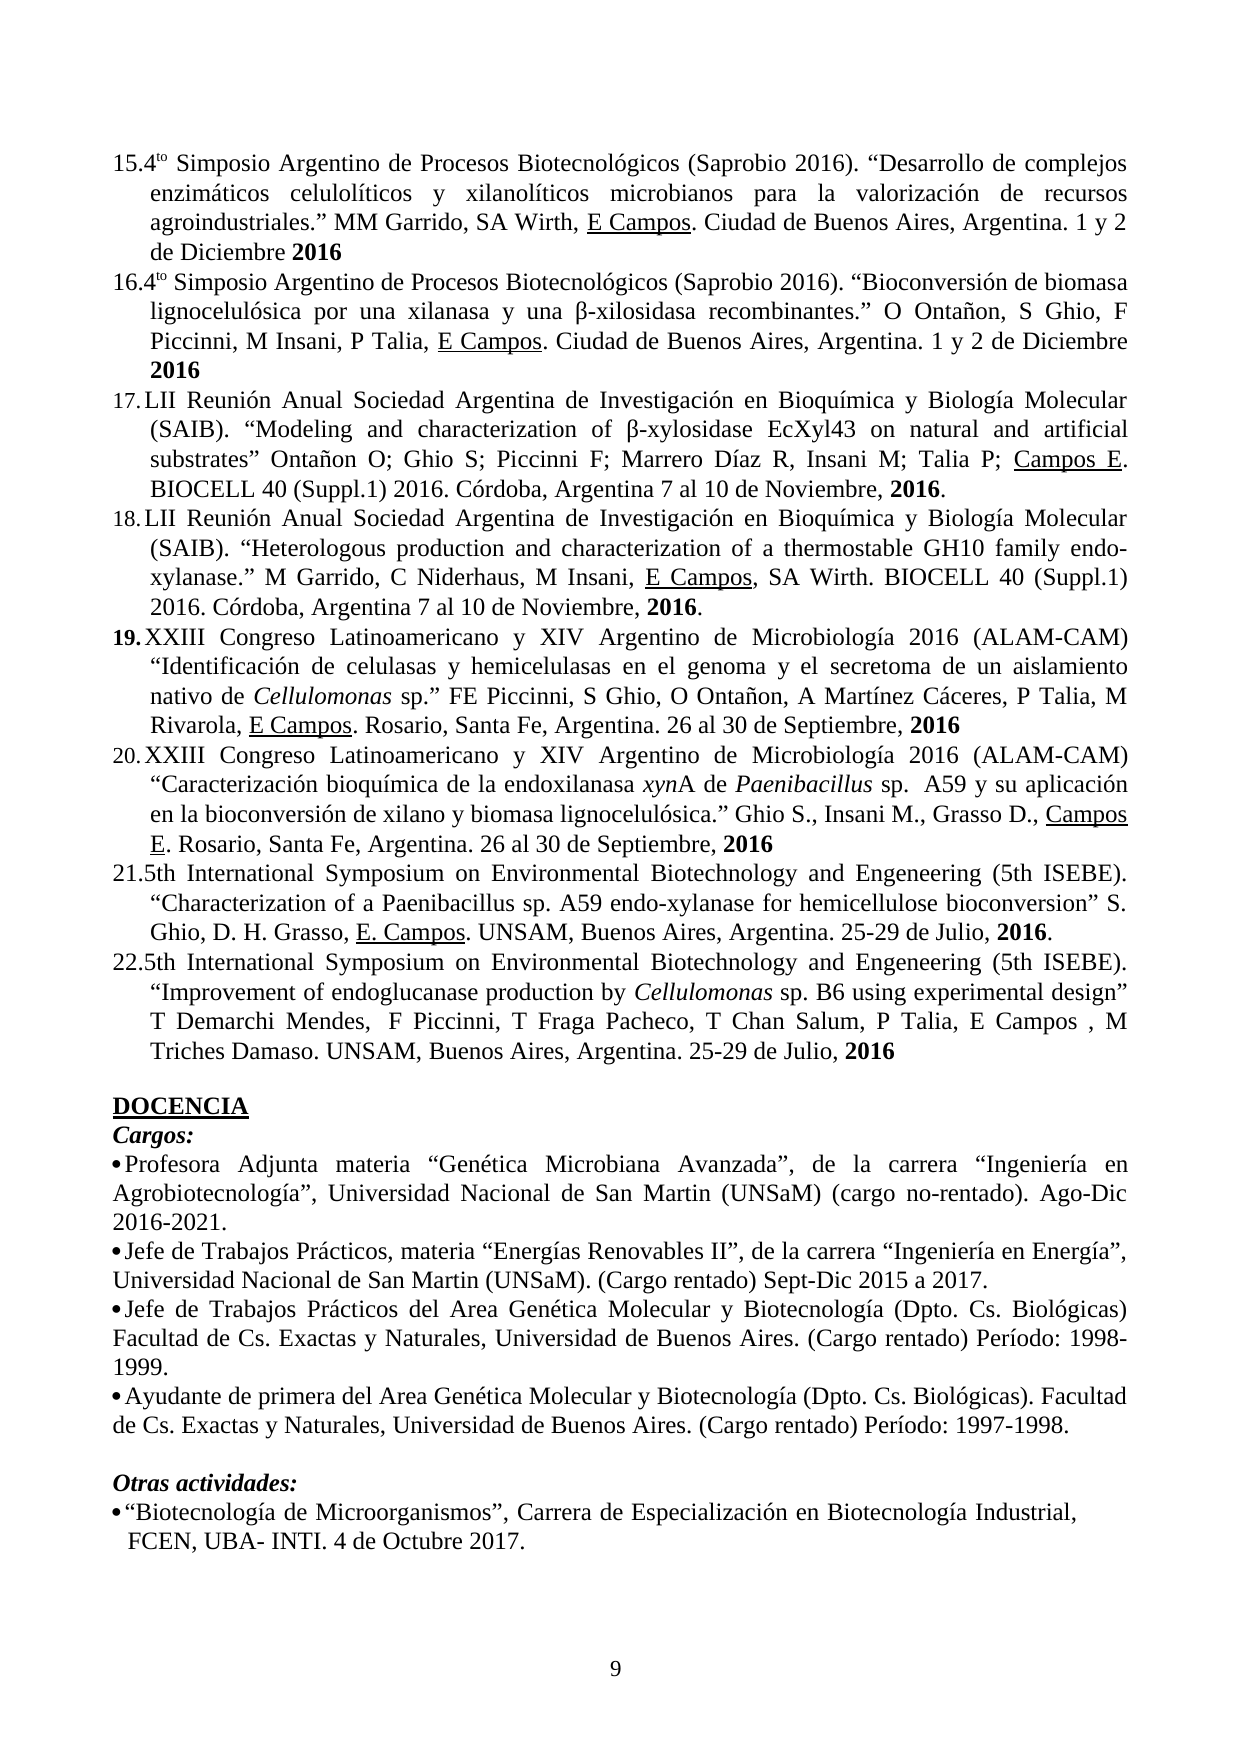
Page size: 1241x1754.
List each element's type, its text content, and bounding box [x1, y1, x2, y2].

text 15.4to Simposio Argentino de Procesos Biotecnológicos (Saprobio 2016). “Desarrollo de complejos enzimáticos celulolíticos y xilanolíticos microbianos para la valorización de recursos agroindustriales.” MM Garrido, SA Wirth, E Campos. Ciudad de Buenos Aires, Argentina. 1 y 2 de Diciembre 2016 [112, 148, 1128, 266]
list LII Reunión Anual Sociedad Argentina de Investigación en Bioquímica y Biología Molecular (SAIB). “Heterologous production and characterization of a thermostable GH10 family endo- xylanase.” M Garrido, C Niderhaus, M Insani, E Campos, SA Wirth. BIOCELL 40 (Suppl.1) 2016. Córdoba, Argentina 7 al 10 de Noviembre, 2016. [112, 503, 1128, 621]
list XXIII Congreso Latinoamericano y XIV Argentino de Microbiología 2016 (ALAM-CAM) “Identificación de celulasas y hemicelulasas en el genoma y el secretoma de un aislamiento nativo de Cellulomonas sp.” FE Piccinni, S Ghio, O Ontañon, A Martínez Cáceres, P Talia, M Rivarola, E Campos. Rosario, Santa Fe, Argentina. 26 al 30 de Septiembre, 2016 [112, 622, 1128, 739]
text 16.4to Simposio Argentino de Procesos Biotecnológicos (Saprobio 2016). “Bioconversión de biomasa lignocelulósica por una xilanasa y una β-xilosidasa recombinantes.” O Ontañon, S Ghio, F Piccinni, M Insani, P Talia, E Campos. Ciudad de Buenos Aires, Argentina. 1 y 2 de Diciembre 2016 [112, 267, 1128, 384]
list Jefe de Trabajos Prácticos, materia “Energías Renovables II”, de la carrera “Ingeniería en Energía”, Universidad Nacional de San Martin (UNSaM). (Cargo rentado) Sept-Dic 2015 a 2017. [112, 1236, 1128, 1294]
list Jefe de Trabajos Prácticos del Area Genética Molecular y Biotecnología (Dpto. Cs. Biológicas) Facultad de Cs. Exactas y Naturales, Universidad de Buenos Aires. (Cargo rentado) Período: 1998- 1999. [112, 1294, 1128, 1381]
list “Biotecnología de Microorganismos”, Carrera de Especialización en Biotecnología Industrial, FCEN, UBA- INTI. 4 de Octubre 2017. [112, 1497, 1128, 1555]
list Ayudante de primera del Area Genética Molecular y Biotecnología (Dpto. Cs. Biológicas). Facultad de Cs. Exactas y Naturales, Universidad de Buenos Aires. (Cargo rentado) Período: 1997-1998. [112, 1381, 1127, 1438]
text 21.5th International Symposium on Environmental Biotechnology and Engeneering (5th ISEBE). “Characterization of a Paenibacillus sp. A59 endo-xylanase for hemicellulose bioconversion” S. Ghio, D. H. Grasso, E. Campos. UNSAM, Buenos Aires, Argentina. 25-29 de Julio, 2016. [112, 858, 1128, 946]
subtitle DOCENCIA [112, 1091, 1140, 1120]
list Profesora Adjunta materia “Genética Microbiana Avanzada”, de la carrera “Ingeniería en Agrobiotecnología”, Universidad Nacional de San Martin (UNSaM) (cargo no-rentado). Ago-Dic 2016-2021. [112, 1149, 1128, 1236]
text 22.5th International Symposium on Environmental Biotechnology and Engeneering (5th ISEBE). “Improvement of endoglucanase production by Cellulomonas sp. B6 using experimental design” T Demarchi Mendes, F Piccinni, T Fraga Pacheco, T Chan Salum, P Talia, E Campos , M Triches Damaso. UNSAM, Buenos Aires, Argentina. 25-29 de Julio, 2016 [112, 947, 1128, 1065]
list LII Reunión Anual Sociedad Argentina de Investigación en Bioquímica y Biología Molecular (SAIB). “Modeling and characterization of β-xylosidase EcXyl43 on natural and artificial substrates” Ontañon O; Ghio S; Piccinni F; Marrero Díaz R, Insani M; Talia P; Campos E. BIOCELL 40 (Suppl.1) 2016. Córdoba, Argentina 7 al 10 de Noviembre, 2016. [112, 385, 1128, 502]
list XXIII Congreso Latinoamericano y XIV Argentino de Microbiología 2016 (ALAM-CAM) “Caracterización bioquímica de la endoxilanasa xynA de Paenibacillus sp. A59 y su aplicación en la bioconversión de xilano y biomasa lignocelulósica.” Ghio S., Insani M., Grasso D., Campos [112, 740, 1128, 828]
subtitle Cargos: [112, 1120, 1140, 1149]
subtitle Otras actividades: [112, 1468, 1140, 1497]
text E. Rosario, Santa Fe, Argentina. 26 al 30 de Septiembre, 2016 [150, 829, 1140, 857]
